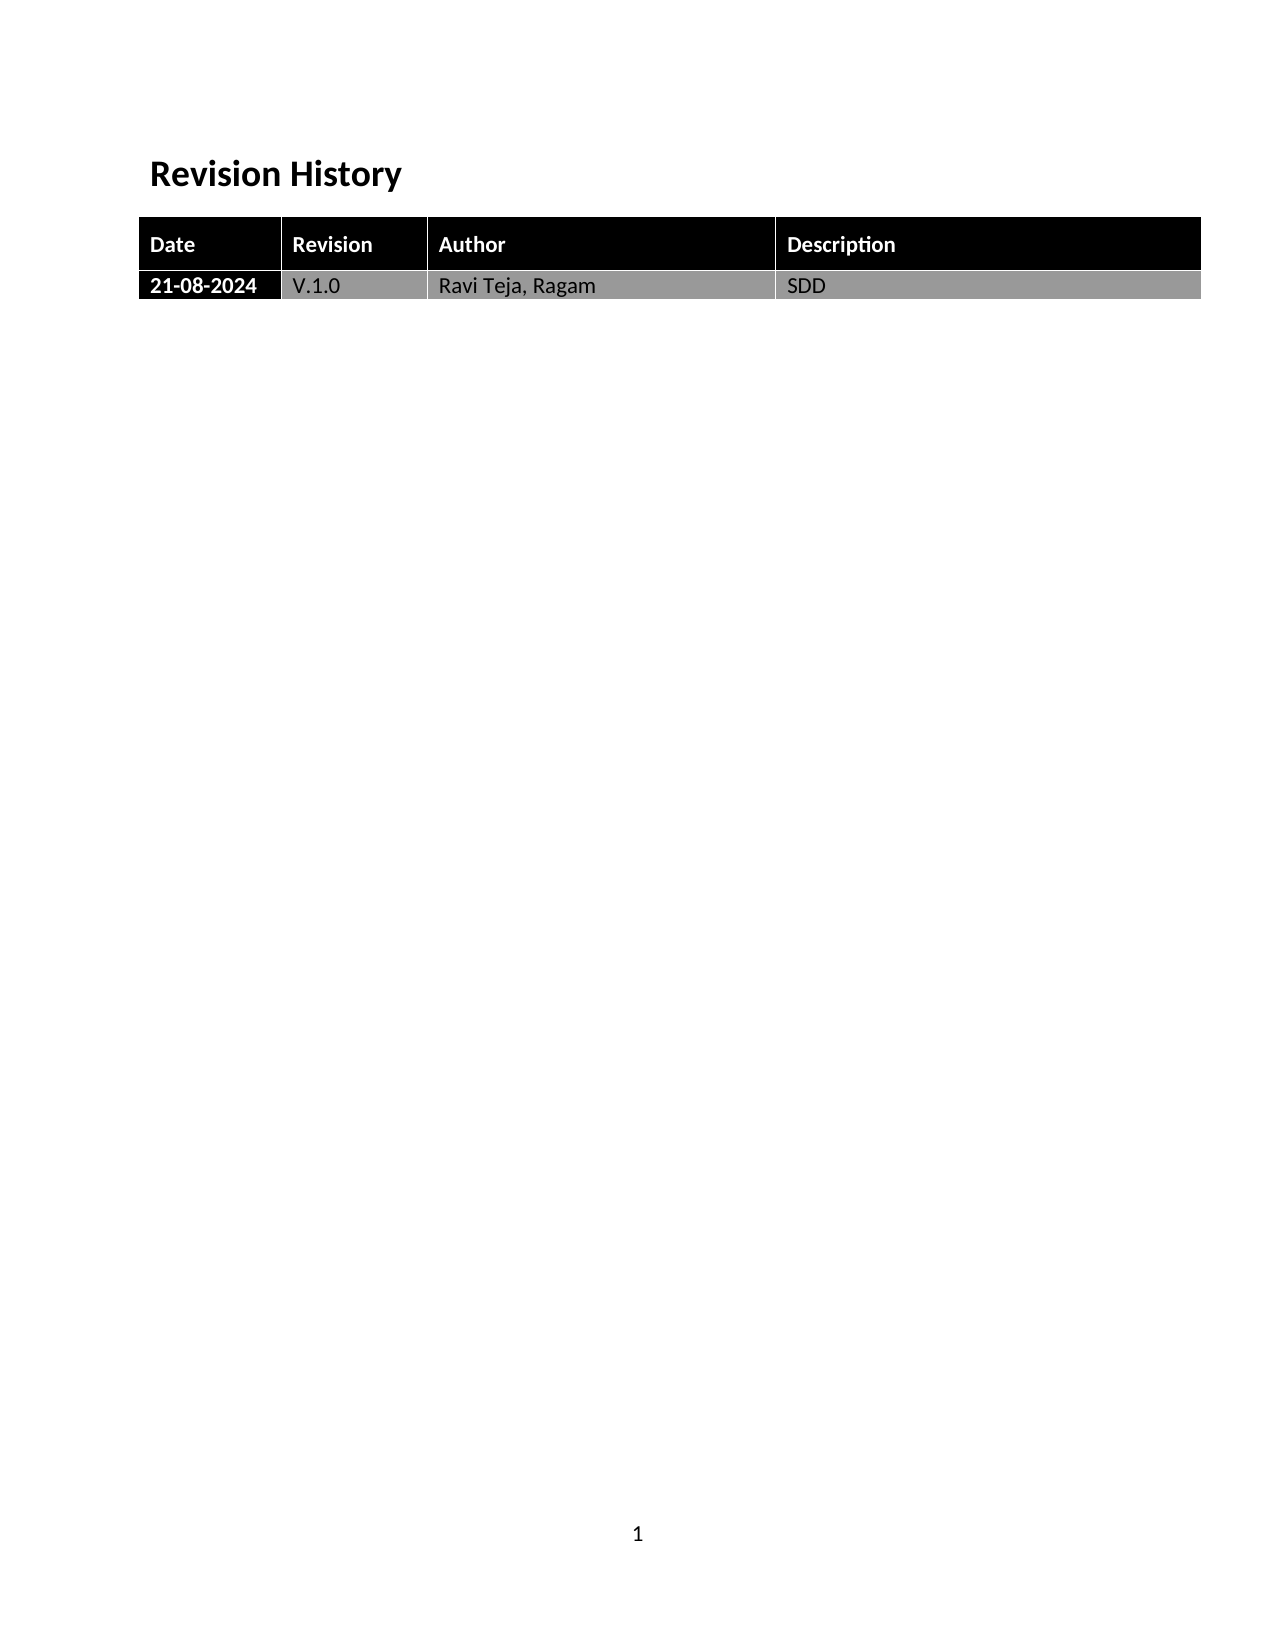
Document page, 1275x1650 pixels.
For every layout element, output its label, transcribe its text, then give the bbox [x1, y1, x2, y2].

table_header Date [139, 217, 281, 270]
table_cell V.1.0 [282, 271, 427, 299]
table_header Author [428, 217, 775, 270]
table_cell SDD [776, 271, 1201, 299]
table_cell Ravi Teja, Ragam [428, 271, 775, 299]
text Revision History [150, 150, 1125, 196]
table_header Revision [282, 217, 427, 270]
table_header Description [776, 217, 1201, 270]
table_cell 21-08-2024 [139, 271, 281, 299]
